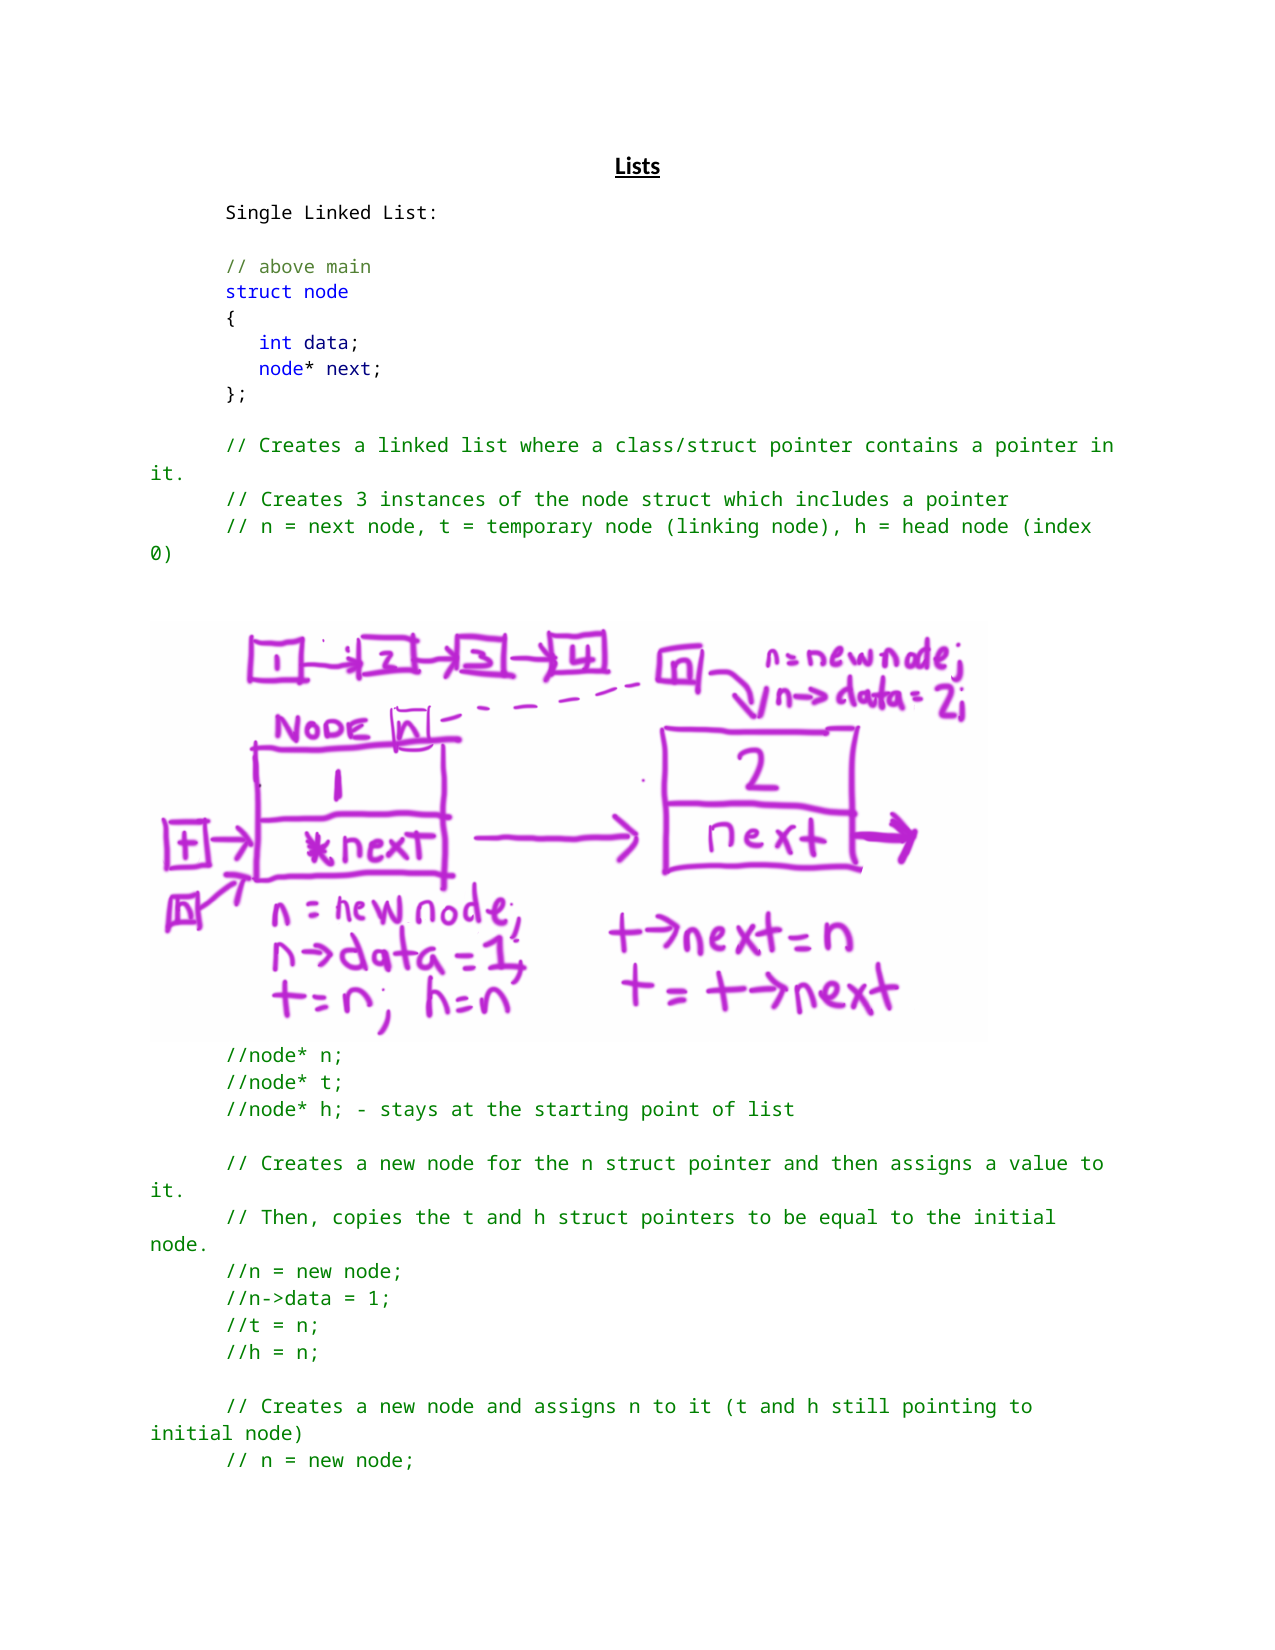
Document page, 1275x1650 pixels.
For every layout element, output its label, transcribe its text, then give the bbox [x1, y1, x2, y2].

text // Then, copies the t and h struct pointers to be equal to the initial node. [150, 1203, 1125, 1257]
text Lists [150, 150, 1125, 181]
text //node* h; - stays at the starting point of list [150, 1096, 1125, 1122]
text }; [150, 381, 1125, 406]
text struct node [150, 279, 1125, 304]
text //t = n; [150, 1311, 1125, 1338]
text // n = new node; [150, 1446, 1125, 1473]
text // above main [150, 253, 1125, 279]
text //n->data = 1; [150, 1284, 1125, 1311]
text node* next; [150, 355, 1125, 381]
text // Creates a new node and assigns n to it (t and h still pointing to initial node) [150, 1392, 1125, 1446]
text // Creates a new node for the n struct pointer and then assigns a value to it. [150, 1149, 1125, 1203]
text int data; [150, 330, 1125, 355]
text { [150, 304, 1125, 330]
text //n = new node; [150, 1257, 1125, 1284]
text // n = next node, t = temporary node (linking node), h = head node (index 0) [150, 513, 1125, 567]
text //node* n; [150, 1042, 1125, 1068]
text //h = n; [150, 1338, 1125, 1365]
text //node* t; [150, 1068, 1125, 1096]
text // Creates a linked list where a class/struct pointer contains a pointer in it. [150, 432, 1125, 486]
text Single Linked List: [150, 199, 1125, 225]
text // Creates 3 instances of the node struct which includes a pointer [150, 486, 1125, 513]
